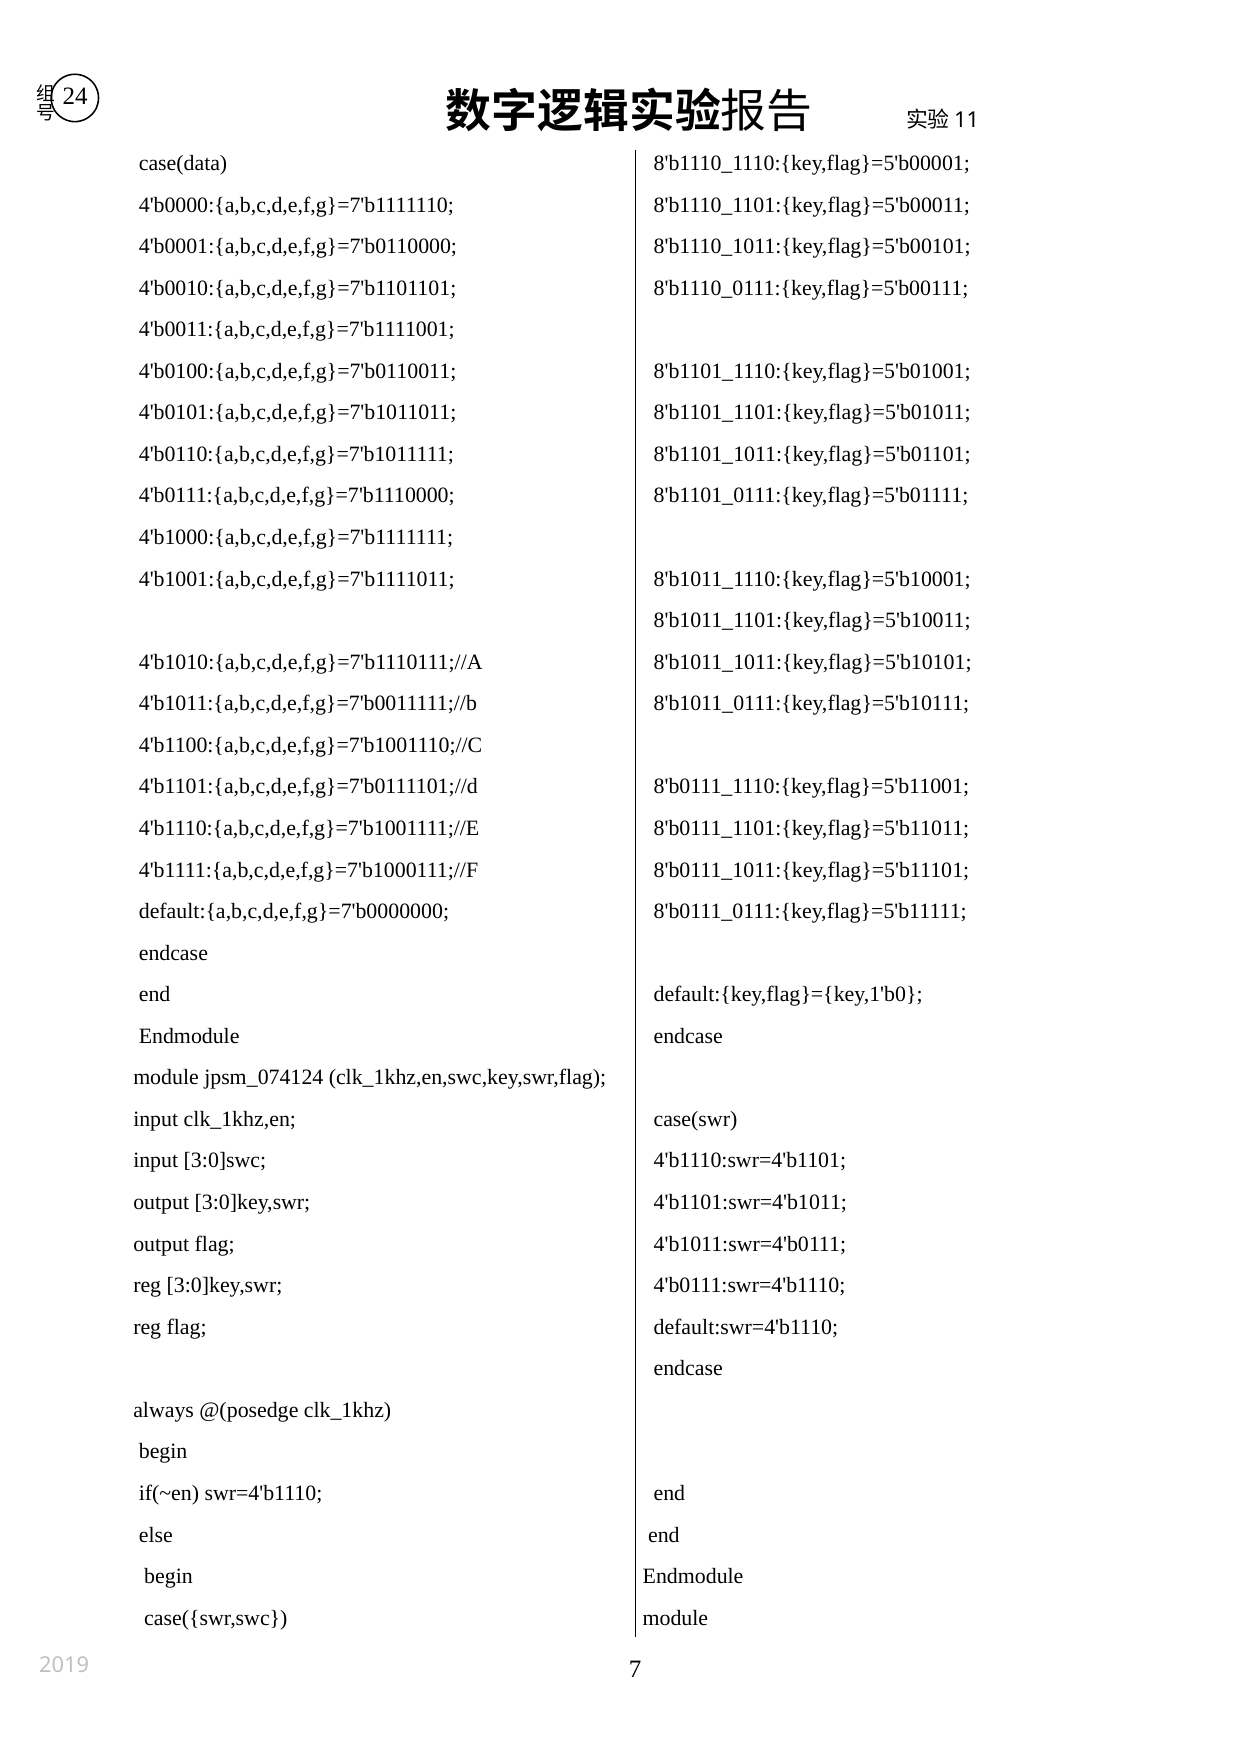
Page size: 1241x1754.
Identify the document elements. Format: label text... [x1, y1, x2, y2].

text 8'b1110_1101:{key,flag}=5'b00011; [642, 192, 1122, 217]
text 4'b0011:{a,b,c,d,e,f,g}=7'b1111001; [133, 316, 613, 341]
text 8'b1011_1110:{key,flag}=5'b10001; [642, 566, 1122, 591]
text reg flag; [133, 1314, 613, 1339]
text 4'b0111:{a,b,c,d,e,f,g}=7'b1110000; [133, 482, 613, 508]
text 8'b1101_1011:{key,flag}=5'b01101; [642, 441, 1122, 466]
text module frequency_divider_074124(clk_50mhz,reset,clk_1hz,clk_2hz,clk_50hz,clk_1khz); [642, 1605, 1122, 1630]
text 4'b1001:{a,b,c,d,e,f,g}=7'b1111011; [133, 566, 613, 591]
text default:{a,b,c,d,e,f,g}=7'b0000000; [133, 898, 613, 923]
text 8'b1110_1110:{key,flag}=5'b00001; [642, 150, 1122, 175]
text module jpsm_074124 (clk_1khz,en,swc,key,swr,flag); [133, 1064, 613, 1089]
text Endmodule [642, 1563, 1122, 1588]
text end [133, 981, 613, 1006]
text 8'b0111_1101:{key,flag}=5'b11011; [642, 815, 1122, 840]
text 4'b1111:{a,b,c,d,e,f,g}=7'b1000111;//F [133, 857, 613, 882]
text 4'b1011:{a,b,c,d,e,f,g}=7'b0011111;//b [133, 690, 613, 716]
text 8'b1101_1110:{key,flag}=5'b01001; [642, 358, 1122, 383]
text 8'b1101_1101:{key,flag}=5'b01011; [642, 399, 1122, 424]
text end [642, 1480, 1122, 1505]
text 4'b1011:swr=4'b0111; [642, 1231, 1122, 1256]
text 8'b1011_0111:{key,flag}=5'b10111; [642, 690, 1122, 716]
text 4'b1000:{a,b,c,d,e,f,g}=7'b1111111; [133, 524, 613, 549]
text 4'b0101:{a,b,c,d,e,f,g}=7'b1011011; [133, 399, 613, 424]
text 8'b0111_1110:{key,flag}=5'b11001; [642, 773, 1122, 799]
text 4'b0100:{a,b,c,d,e,f,g}=7'b0110011; [133, 358, 613, 383]
text 4'b0001:{a,b,c,d,e,f,g}=7'b0110000; [133, 233, 613, 258]
text 4'b1101:swr=4'b1011; [642, 1189, 1122, 1214]
text 8'b0111_0111:{key,flag}=5'b11111; [642, 898, 1122, 923]
text begin [133, 1563, 613, 1588]
text always @(posedge clk_1khz) [133, 1397, 613, 1422]
text endcase [133, 940, 613, 965]
text output [3:0]key,swr; [133, 1189, 613, 1214]
text default:swr=4'b1110; [642, 1314, 1122, 1339]
text begin [133, 1438, 613, 1464]
text input clk_1khz,en; [133, 1106, 613, 1131]
text if(~en) swr=4'b1110; [133, 1480, 613, 1505]
text Endmodule [133, 1023, 613, 1048]
text 4'b1101:{a,b,c,d,e,f,g}=7'b0111101;//d [133, 773, 613, 799]
text endcase [642, 1355, 1122, 1381]
text 4'b1100:{a,b,c,d,e,f,g}=7'b1001110;//C [133, 732, 613, 757]
text 4'b1110:{a,b,c,d,e,f,g}=7'b1001111;//E [133, 815, 613, 840]
text 8'b0111_1011:{key,flag}=5'b11101; [642, 857, 1122, 882]
text reg [3:0]key,swr; [133, 1272, 613, 1297]
text 4'b0110:{a,b,c,d,e,f,g}=7'b1011111; [133, 441, 613, 466]
text 8'b1011_1011:{key,flag}=5'b10101; [642, 649, 1122, 674]
text else [133, 1522, 613, 1547]
text output flag; [133, 1231, 613, 1256]
text 8'b1110_1011:{key,flag}=5'b00101; [642, 233, 1122, 258]
text case({swr,swc}) [133, 1605, 613, 1630]
text 8'b1101_0111:{key,flag}=5'b01111; [642, 482, 1122, 508]
text 4'b1110:swr=4'b1101; [642, 1147, 1122, 1173]
text 4'b0111:swr=4'b1110; [642, 1272, 1122, 1297]
text endcase [642, 1023, 1122, 1048]
text case(data) [133, 150, 613, 175]
text default:{key,flag}={key,1'b0}; [642, 981, 1122, 1006]
text 4'b0000:{a,b,c,d,e,f,g}=7'b1111110; [133, 192, 613, 217]
text 8'b1011_1101:{key,flag}=5'b10011; [642, 607, 1122, 632]
text end [642, 1522, 1122, 1547]
text 4'b0010:{a,b,c,d,e,f,g}=7'b1101101; [133, 275, 613, 300]
text 4'b1010:{a,b,c,d,e,f,g}=7'b1110111;//A [133, 649, 613, 674]
text case(swr) [642, 1106, 1122, 1131]
text input [3:0]swc; [133, 1147, 613, 1173]
text 8'b1110_0111:{key,flag}=5'b00111; [642, 275, 1122, 300]
